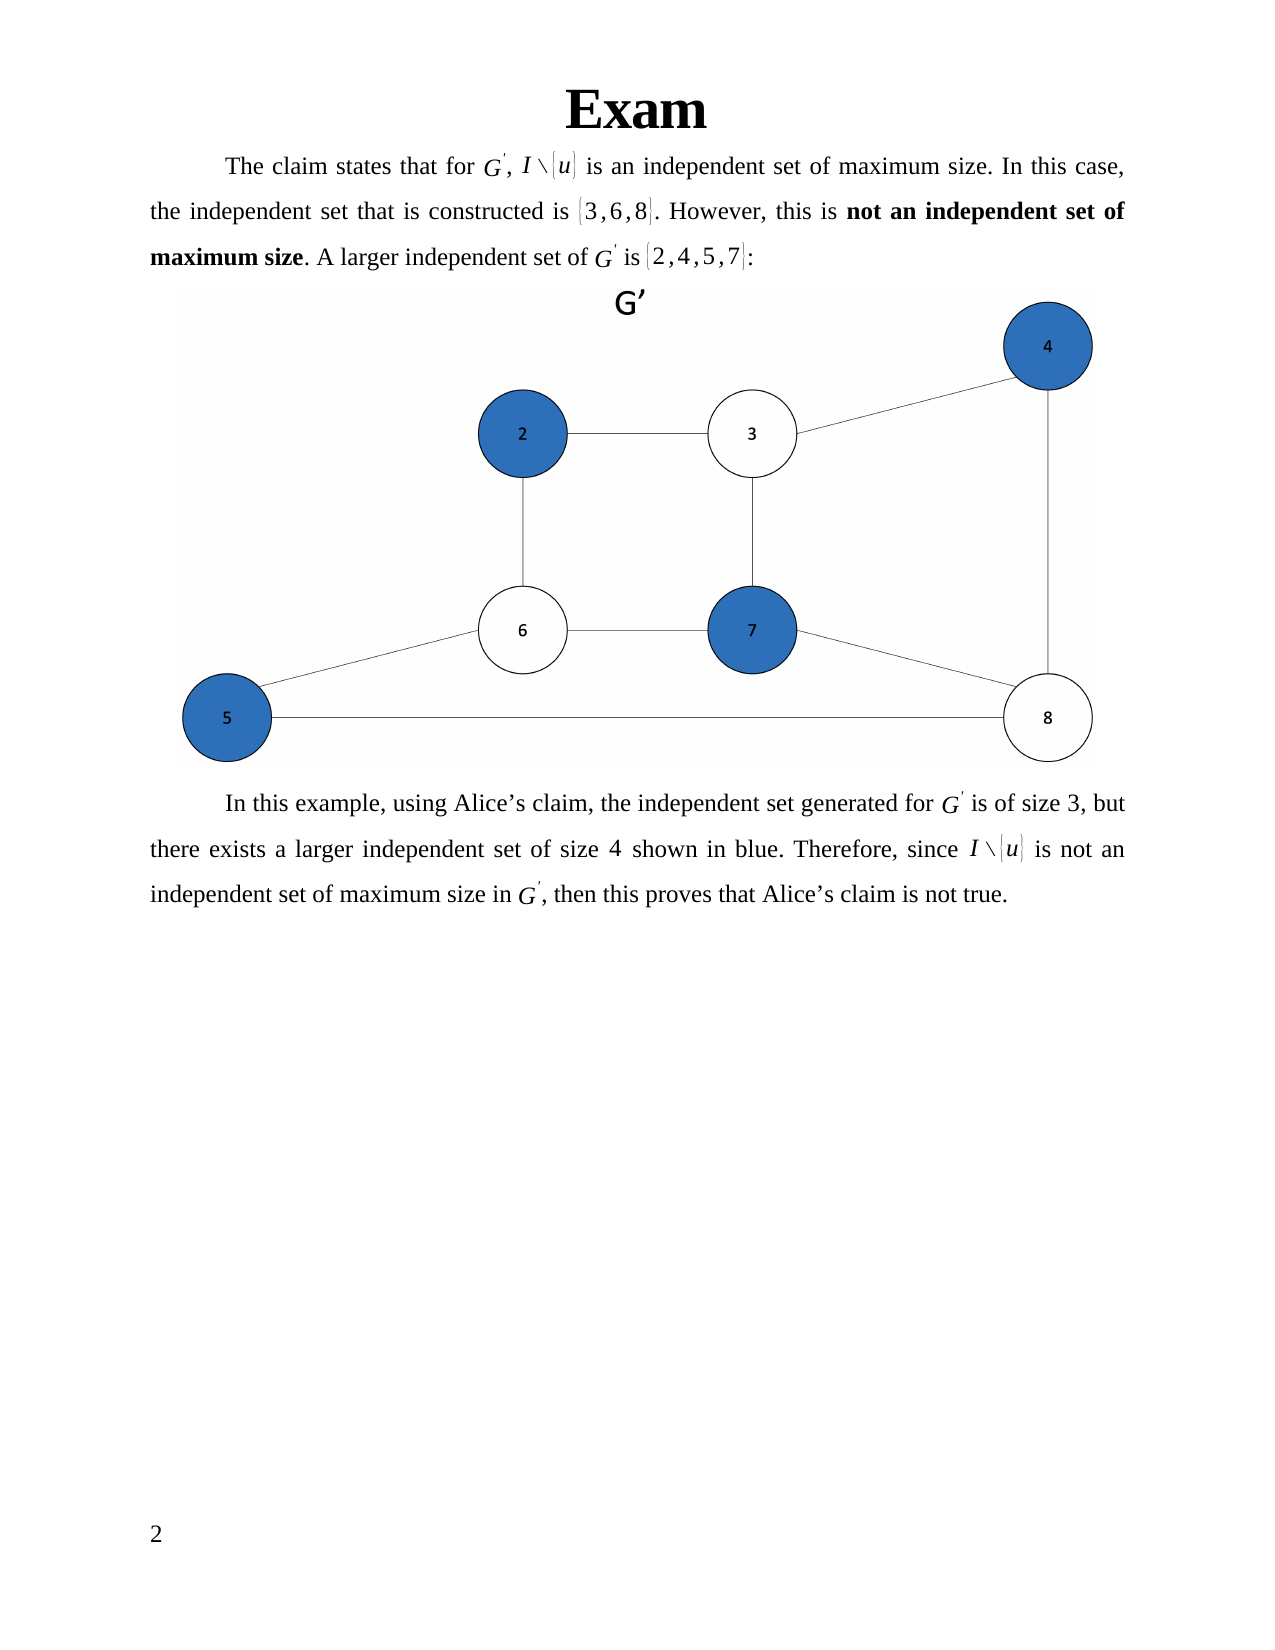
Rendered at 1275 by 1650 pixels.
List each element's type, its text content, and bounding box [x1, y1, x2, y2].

text In this example, using Alice’s claim, the independent set generated for is of size , but there exists a larger independent set of size shown in blue. Therefore, since is not an independent set of maximum size in , then this proves that Alice’s claim is not true. [150, 787, 1125, 909]
picture [174, 286, 1101, 773]
text The claim states that for , is an independent set of maximum size. In this case, the independent set that is constructed is . However, this is not an independent set of maximum size. A larger independent set of is : [150, 150, 1125, 272]
